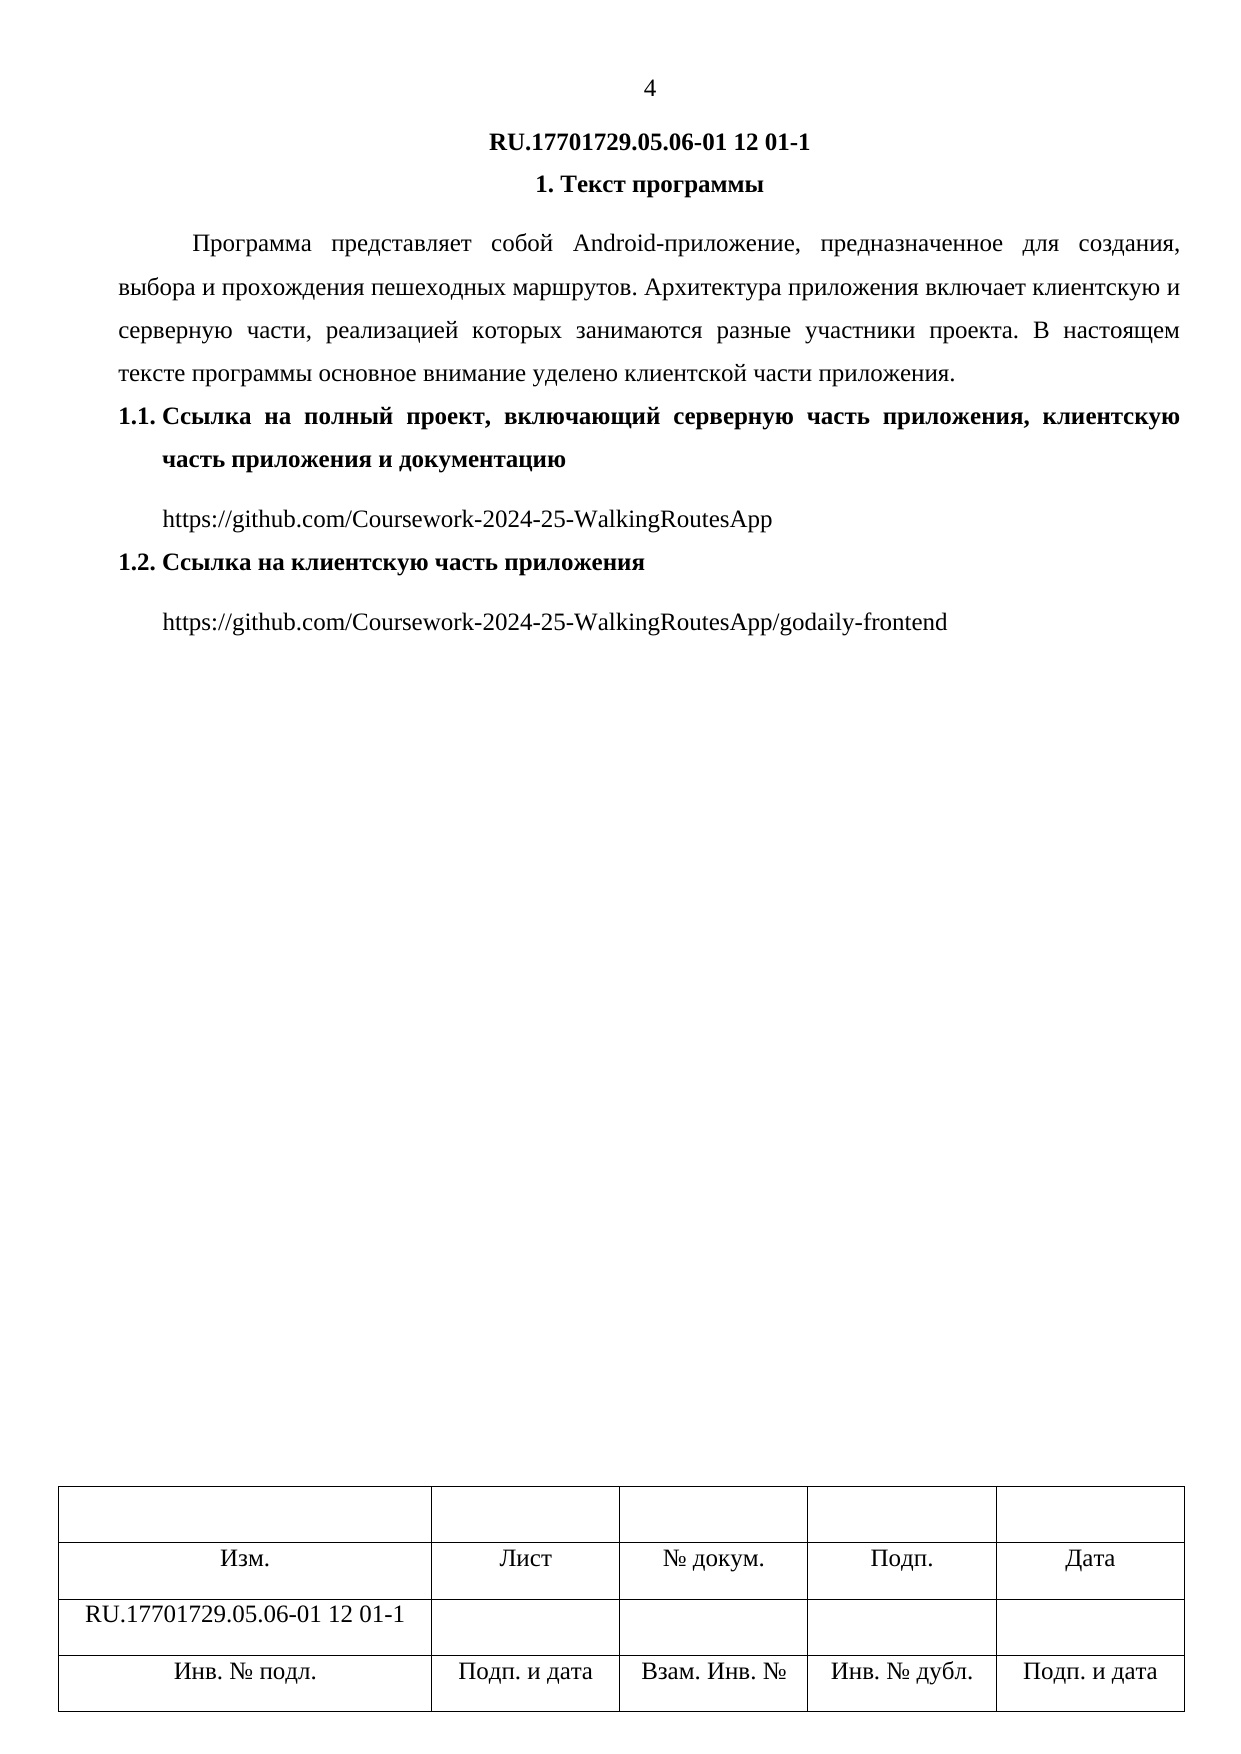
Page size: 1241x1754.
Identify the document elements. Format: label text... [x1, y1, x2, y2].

list Ссылка на клиентскую часть приложения [118, 547, 1181, 576]
text https://github.com/Coursework-2024-25-WalkingRoutesApp [118, 504, 1181, 533]
text Программа представляет собой Android-приложение, предназначенное для создания, выбора и прохождения пешеходных маршрутов. Архитектура приложения включает клиентскую и серверную части, реализацией которых занимаются разные участники проекта. В настоящем тексте программы основное внимание уделено клиентской части приложения. [118, 228, 1181, 387]
text 1. Текст программы [118, 169, 1181, 197]
list Ссылка на полный проект, включающий серверную часть приложения, клиентскую часть приложения и документацию [118, 401, 1181, 473]
text https://github.com/Coursework-2024-25-WalkingRoutesApp/godaily-frontend [118, 607, 1181, 636]
